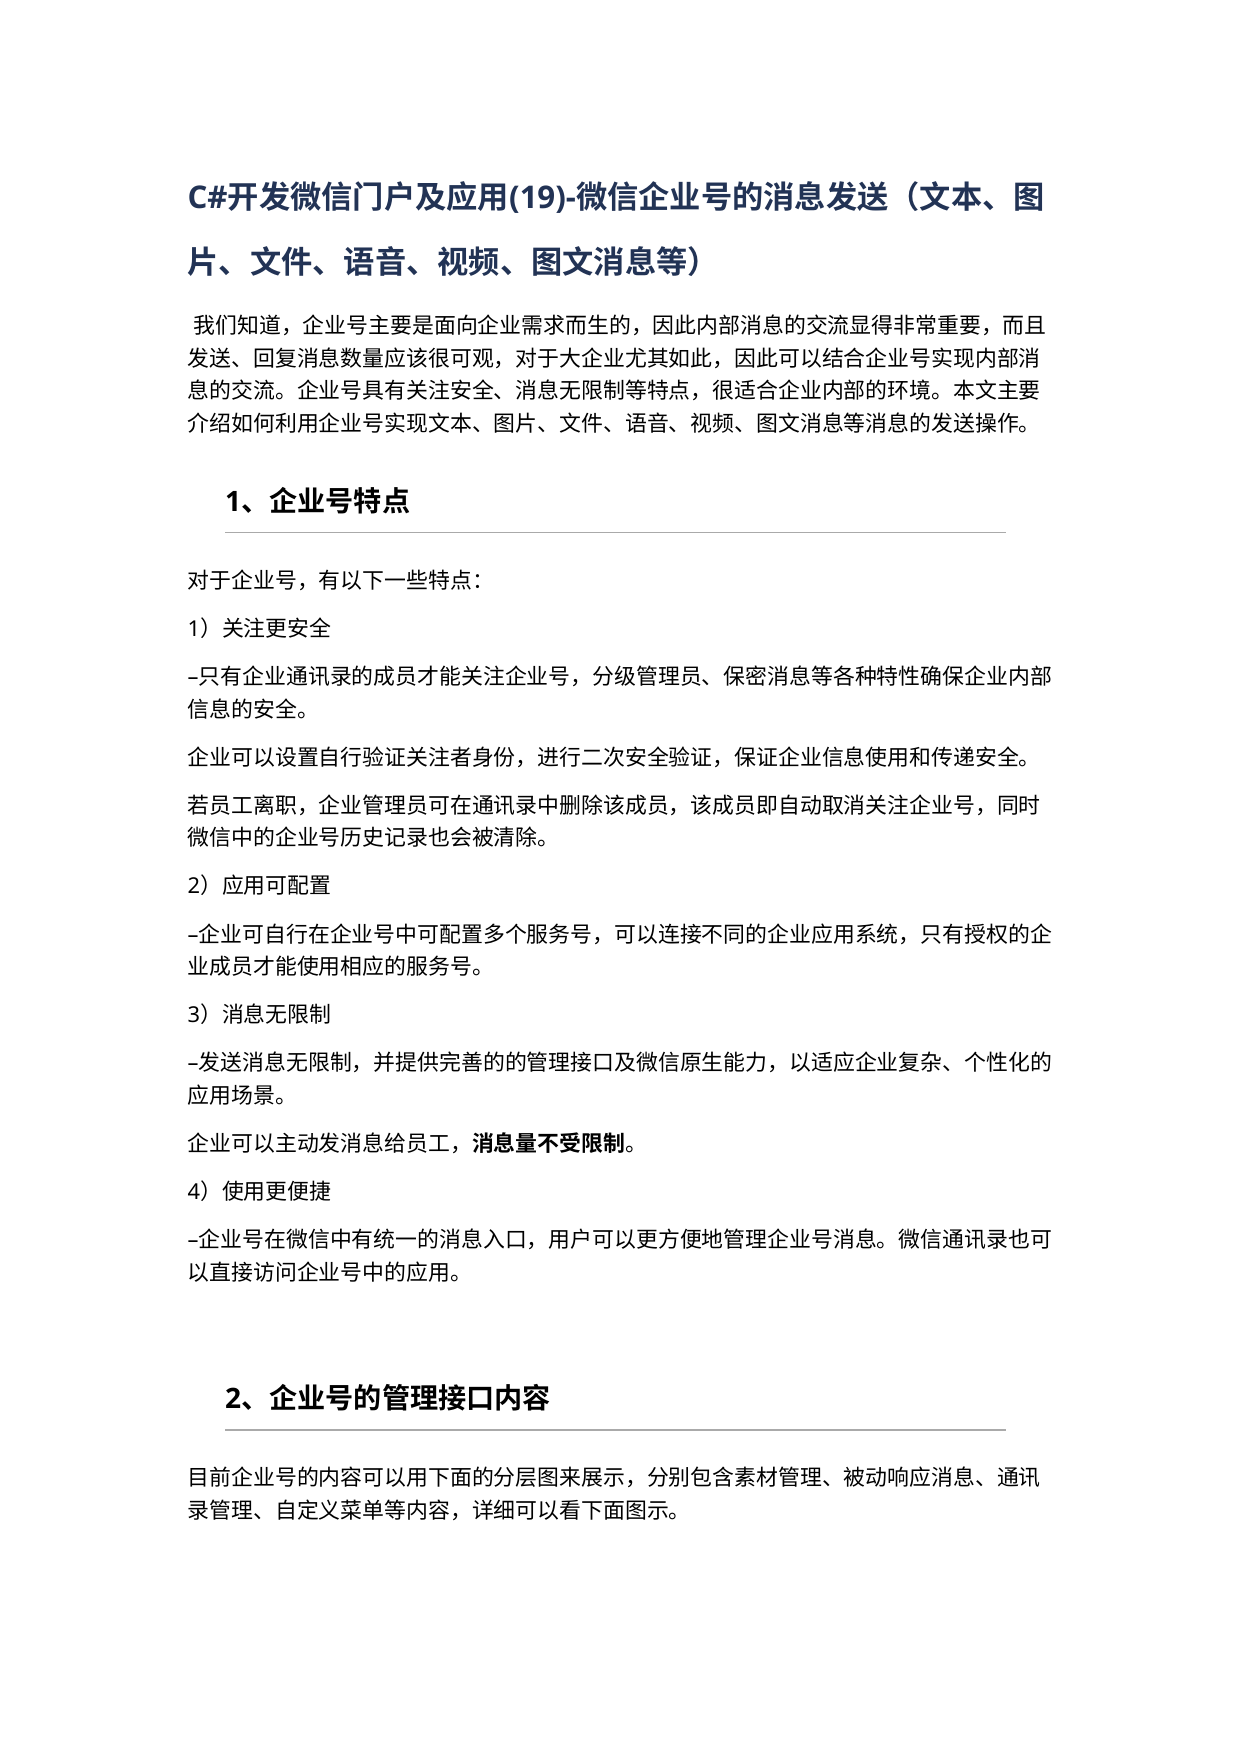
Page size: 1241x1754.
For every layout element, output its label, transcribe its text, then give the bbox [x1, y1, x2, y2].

text –企业号在微信中有统一的消息入口，用户可以更方便地管理企业号消息。微信通讯录也可以直接访问企业号中的应用。 [187, 1222, 1053, 1287]
text –企业可自行在企业号中可配置多个服务号，可以连接不同的企业应用系统，只有授权的企业成员才能使用相应的服务号。 [187, 916, 1053, 981]
text 3）消息无限制 [187, 997, 1053, 1029]
text 目前企业号的内容可以用下面的分层图来展示，分别包含素材管理、被动响应消息、通讯录管理、自定义菜单等内容，详细可以看下面图示。 [187, 1460, 1053, 1525]
text –只有企业通讯录的成员才能关注企业号，分级管理员、保密消息等各种特性确保企业内部信息的安全。 [187, 659, 1053, 724]
text 企业可以设置自行验证关注者身份，进行二次安全验证，保证企业信息使用和传递安全。 [187, 739, 1053, 772]
text –发送消息无限制，并提供完善的的管理接口及微信原生能力，以适应企业复杂、个性化的应用场景。 [187, 1045, 1053, 1110]
text 我们知道，企业号主要是面向企业需求而生的，因此内部消息的交流显得非常重要，而且发送、回复消息数量应该很可观，对于大企业尤其如此，因此可以结合企业号实现内部消息的交流。企业号具有关注安全、消息无限制等特点，很适合企业内部的环境。本文主要介绍如何利用企业号实现文本、图片、文件、语音、视频、图文消息等消息的发送操作。 [187, 308, 1053, 438]
text 4）使用更便捷 [187, 1174, 1053, 1206]
text 1）关注更安全 [187, 611, 1053, 643]
text 2）应用可配置 [187, 868, 1053, 901]
text 2、企业号的管理接口内容 [225, 1364, 1006, 1429]
text 对于企业号，有以下一些特点： [187, 562, 1053, 595]
text C#开发微信门户及应用(19)-微信企业号的消息发送（文本、图片、文件、语音、视频、图文消息等） [187, 162, 1053, 292]
text 1、企业号特点 [225, 467, 1006, 532]
text 企业可以主动发消息给员工，消息量不受限制。 [187, 1126, 1053, 1158]
text 若员工离职，企业管理员可在通讯录中删除该成员，该成员即自动取消关注企业号，同时微信中的企业号历史记录也会被清除。 [187, 787, 1053, 852]
